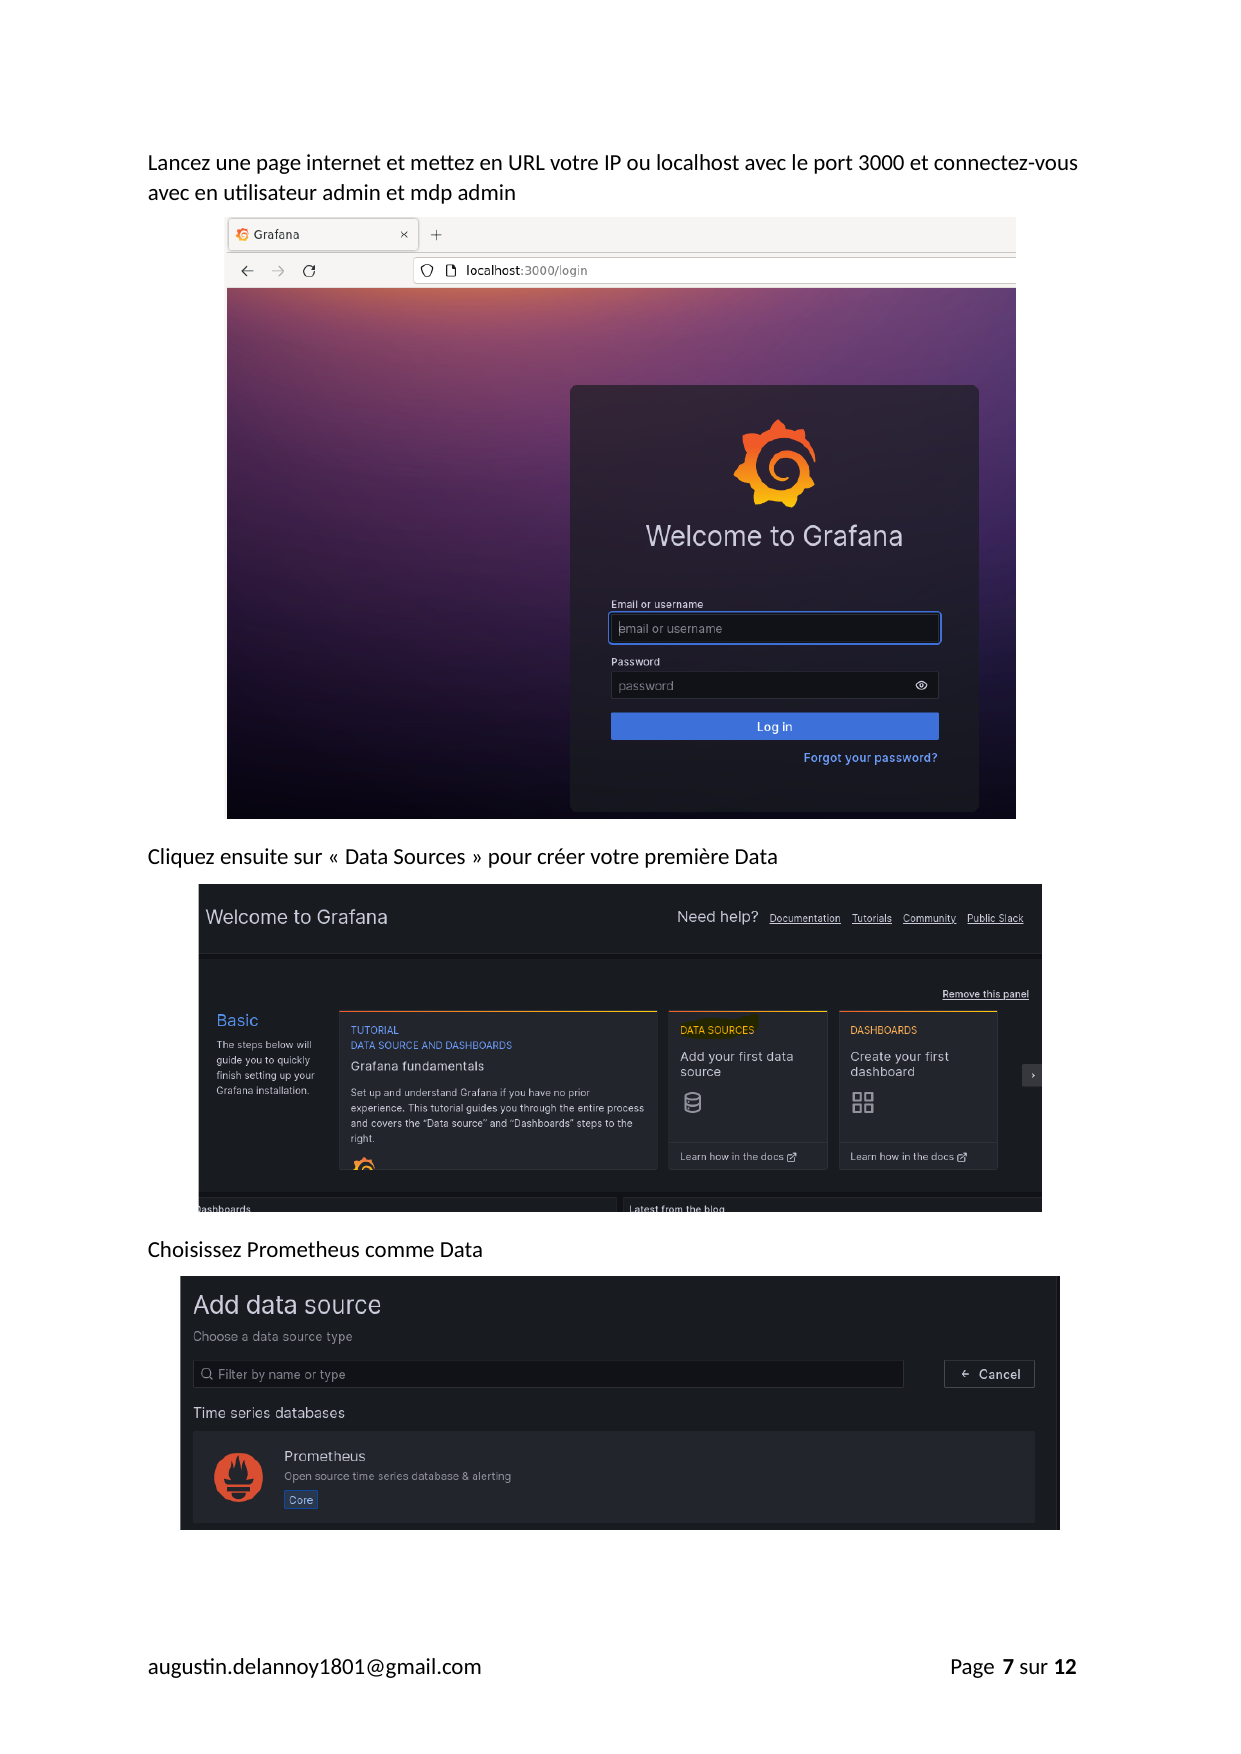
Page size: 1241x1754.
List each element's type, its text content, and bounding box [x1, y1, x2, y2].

picture [180, 1276, 1060, 1530]
picture [198, 884, 1042, 1212]
picture [224, 217, 1016, 819]
